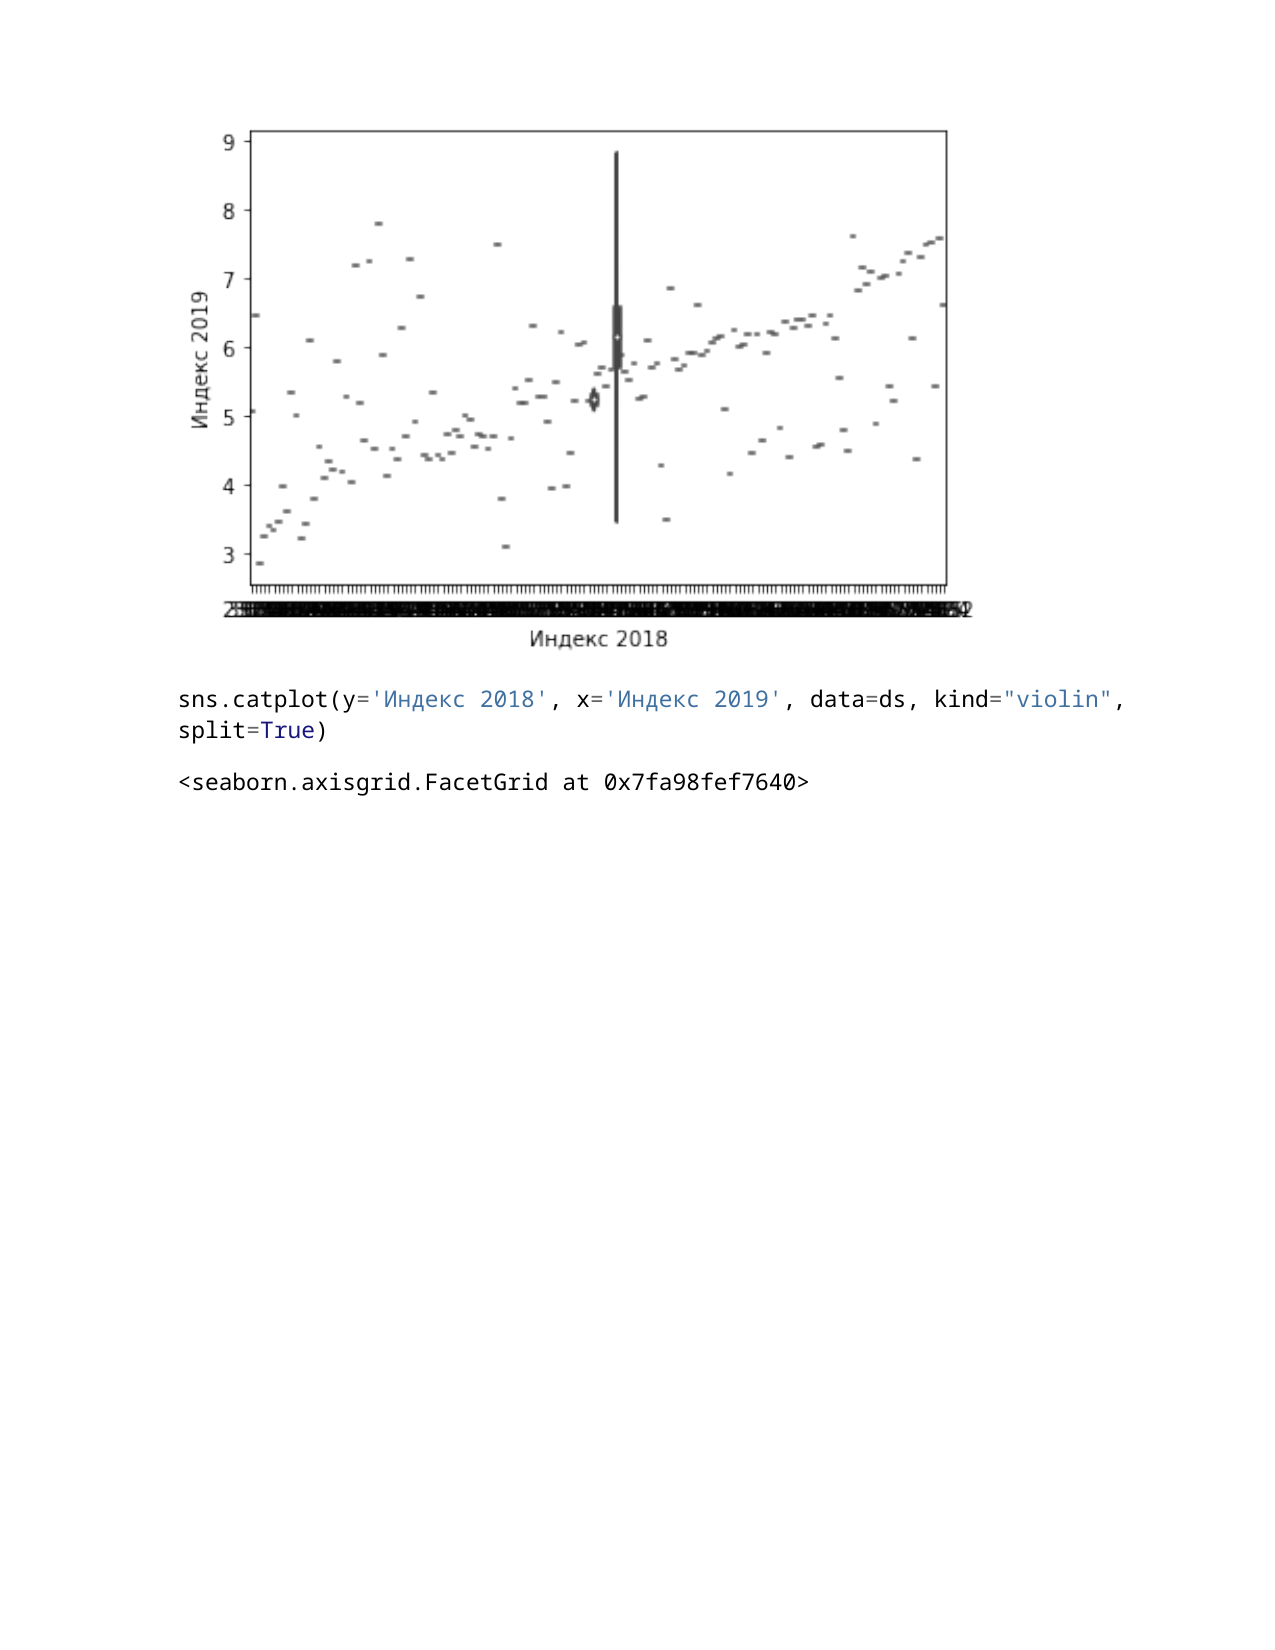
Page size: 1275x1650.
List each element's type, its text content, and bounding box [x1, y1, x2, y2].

picture [177, 118, 988, 664]
text <seaborn.axisgrid.FacetGrid at 0x7fa98fef7640> [177, 766, 1186, 797]
text sns.catplot(y='Индекс 2018', x='Индекс 2019', data=ds, kind="violin", split=True) [177, 683, 1186, 745]
